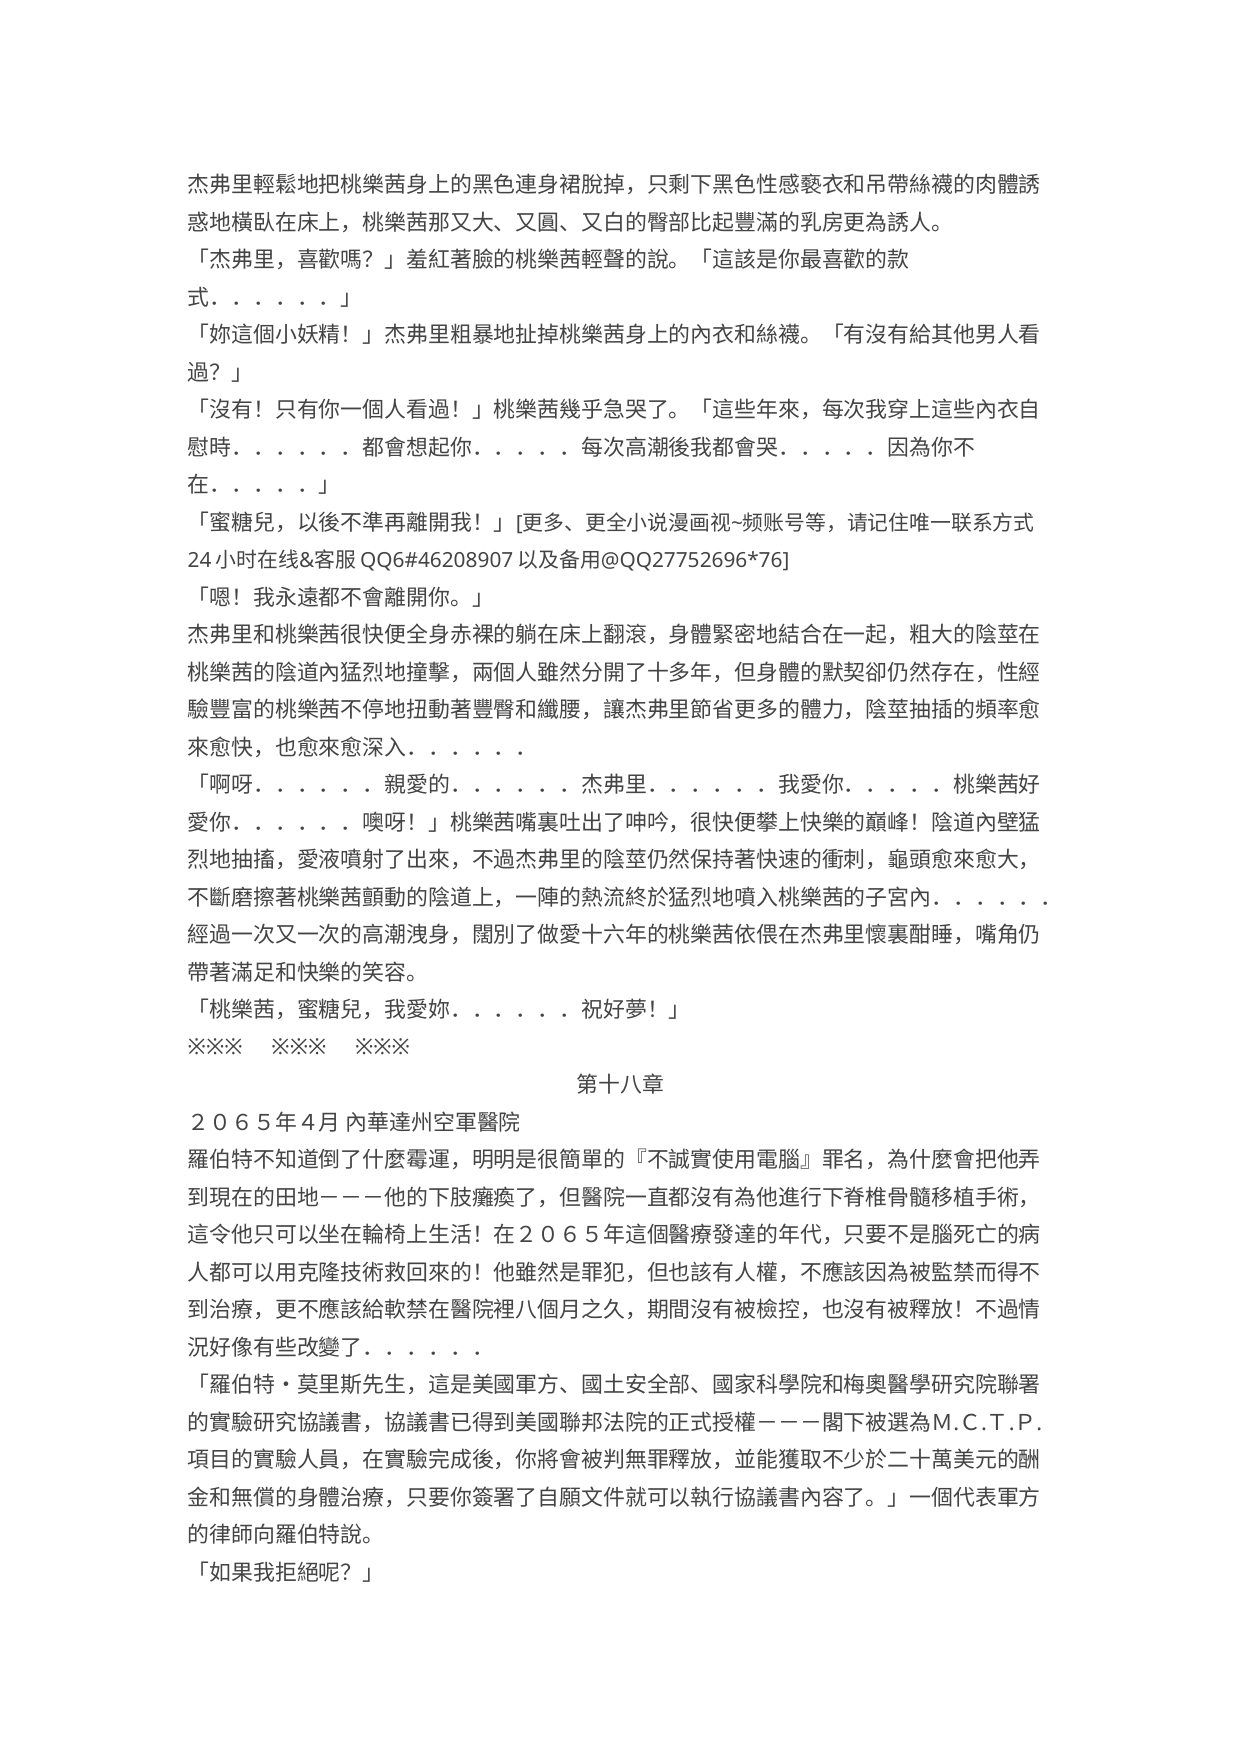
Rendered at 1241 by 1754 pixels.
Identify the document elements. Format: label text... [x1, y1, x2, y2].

text 「啊呀．．．．．．親愛的．．．．．．杰弗里．．．．．．我愛你．．．．．桃樂茜好愛你．．．．．．噢呀！」桃樂茜嘴裏吐出了呻吟，很快便攀上快樂的巔峰！陰道內壁猛烈地抽搐，愛液噴射了出來，不過杰弗里的陰莖仍然保持著快速的衝刺，龜頭愈來愈大，不斷磨擦著桃樂茜顫動的陰道上，一陣的熱流終於猛烈地噴入桃樂茜的子宮內．．．．．．經過一次又一次的高潮洩身，闊別了做愛十六年的桃樂茜依偎在杰弗里懷裏酣睡，嘴角仍帶著滿足和快樂的笑容。 [187, 764, 1053, 989]
text 「杰弗里，喜歡嗎？」羞紅著臉的桃樂茜輕聲的說。「這該是你最喜歡的款式．．．．．．」 [187, 239, 1053, 314]
text 「沒有！只有你一個人看過！」桃樂茜幾乎急哭了。「這些年來，每次我穿上這些內衣自慰時．．．．．．都會想起你．．．．．每次高潮後我都會哭．．．．．因為你不在．．．．．」 [187, 389, 1053, 502]
text ※※※ ※※※ ※※※ [187, 1027, 1053, 1064]
text ２０６５年４月 內華達州空軍醫院 [187, 1102, 1053, 1139]
text 「嗯！我永遠都不會離開你。」 [187, 577, 1053, 614]
text 「羅伯特‧莫里斯先生，這是美國軍方、國土安全部、國家科學院和梅奧醫學研究院聯署的實驗研究協議書，協議書已得到美國聯邦法院的正式授權－－－閣下被選為Ｍ.Ｃ.Ｔ.Ｐ.項目的實驗人員，在實驗完成後，你將會被判無罪釋放，並能獲取不少於二十萬美元的酬金和無償的身體治療，只要你簽署了自願文件就可以執行協議書內容了。」一個代表軍方的律師向羅伯特說。 [187, 1364, 1053, 1552]
text 杰弗里和桃樂茜很快便全身赤裸的躺在床上翻滾，身體緊密地結合在一起，粗大的陰莖在桃樂茜的陰道內猛烈地撞擊，兩個人雖然分開了十多年，但身體的默契卻仍然存在，性經驗豐富的桃樂茜不停地扭動著豐臀和纖腰，讓杰弗里節省更多的體力，陰莖抽插的頻率愈來愈快，也愈來愈深入．．．．．． [187, 614, 1053, 764]
text 第十八章 [187, 1064, 1053, 1102]
text 「妳這個小妖精！」杰弗里粗暴地扯掉桃樂茜身上的內衣和絲襪。「有沒有給其他男人看過？」 [187, 314, 1053, 389]
text 「蜜糖兒，以後不準再離開我！」[更多、更全小说漫画视~频账号等，请记住唯一联系方式24小时在线&客服QQ6#46208907以及备用@QQ27752696*76] [187, 502, 1053, 577]
text 杰弗里輕鬆地把桃樂茜身上的黑色連身裙脫掉，只剩下黑色性感褻衣和吊帶絲襪的肉體誘惑地橫臥在床上，桃樂茜那又大、又圓、又白的臀部比起豐滿的乳房更為誘人。 [187, 164, 1053, 239]
text 「如果我拒絕呢？」 [187, 1552, 1053, 1589]
text 「桃樂茜，蜜糖兒，我愛妳．．．．．．祝好夢！」 [187, 989, 1053, 1027]
text 羅伯特不知道倒了什麼霉運，明明是很簡單的『不誠實使用電腦』罪名，為什麼會把他弄到現在的田地－－－他的下肢癱瘓了，但醫院一直都沒有為他進行下脊椎骨髓移植手術，這令他只可以坐在輪椅上生活！在２０６５年這個醫療發達的年代，只要不是腦死亡的病人都可以用克隆技術救回來的！他雖然是罪犯，但也該有人權，不應該因為被監禁而得不到治療，更不應該給軟禁在醫院裡八個月之久，期間沒有被檢控，也沒有被釋放！不過情況好像有些改變了．．．．．． [187, 1139, 1053, 1364]
